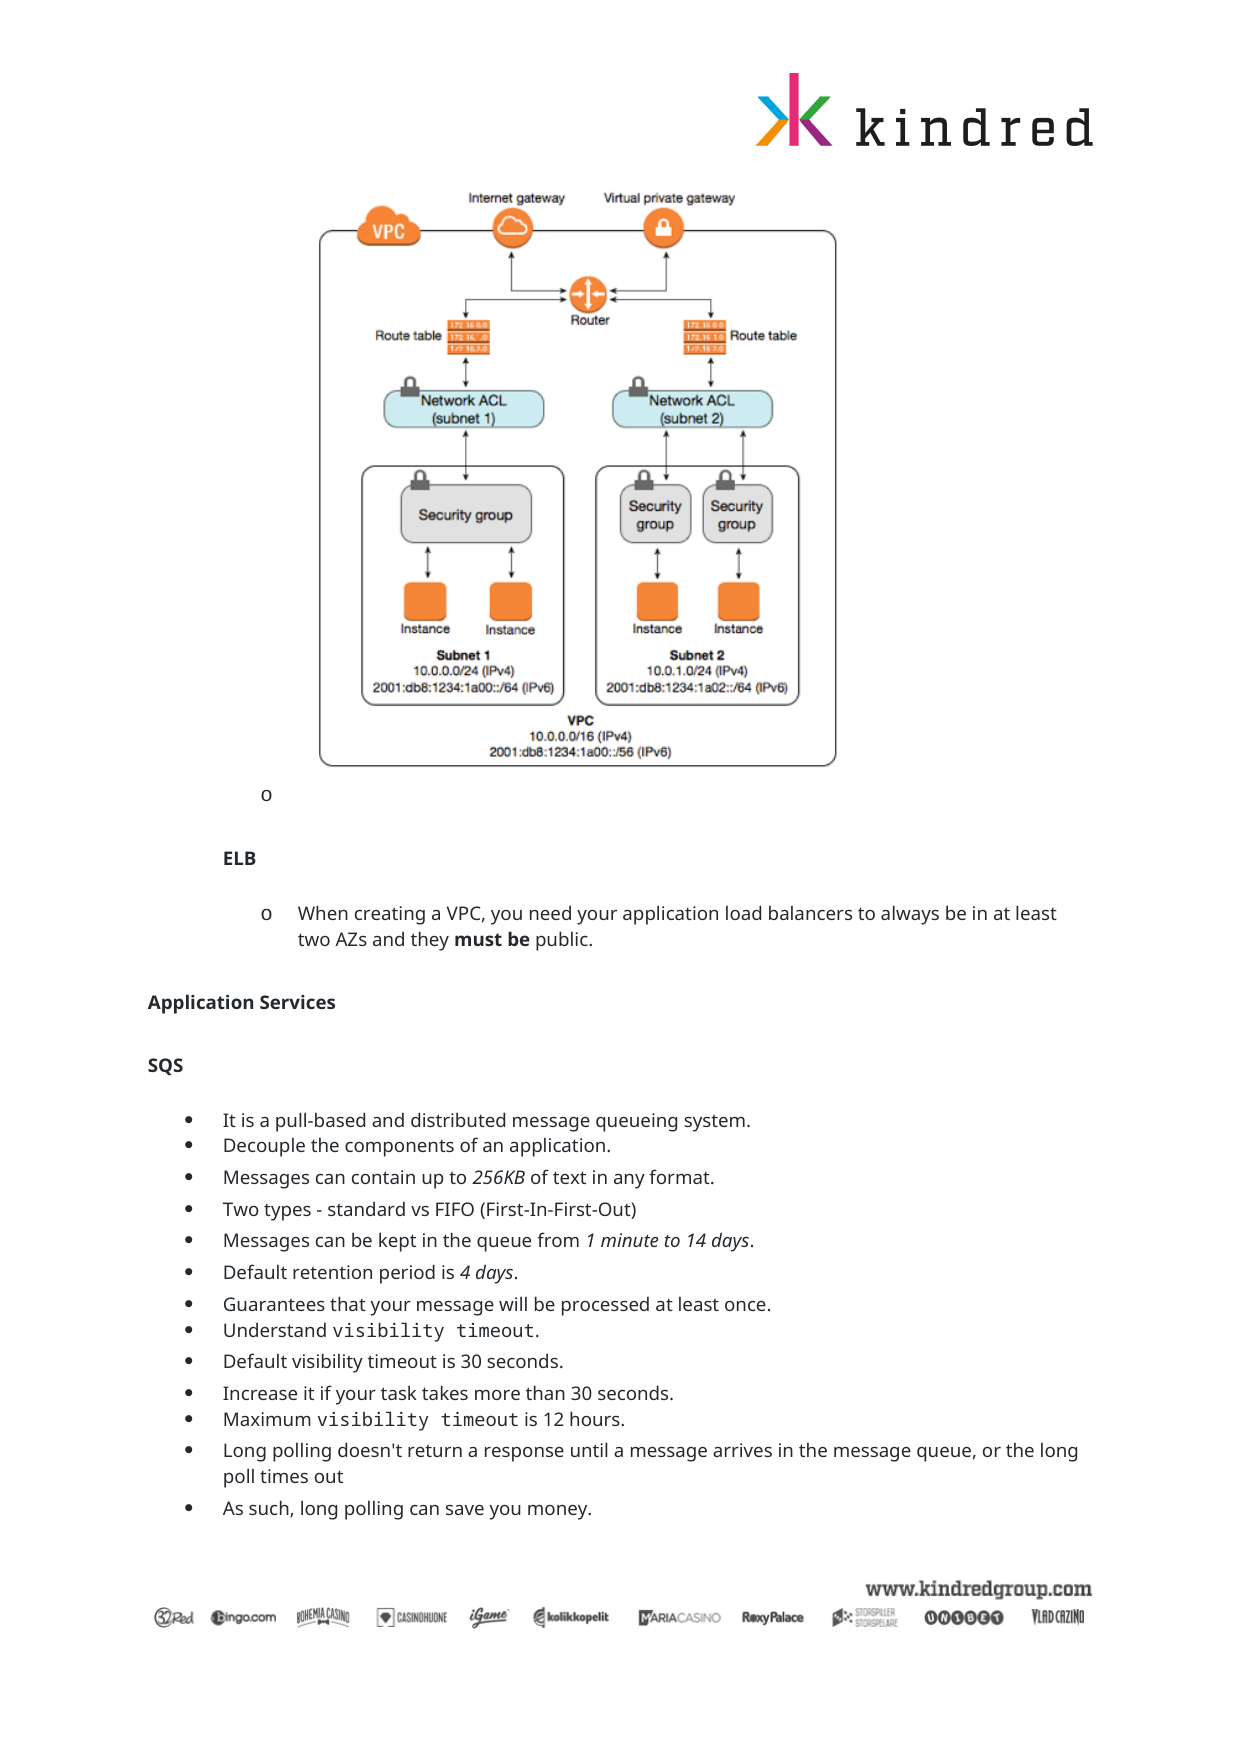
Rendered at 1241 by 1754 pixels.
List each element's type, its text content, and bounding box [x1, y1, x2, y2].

list Default retention period is 4 days. [185, 1259, 1092, 1285]
text ELB [223, 845, 1092, 871]
list Two types - standard vs FIFO (First-In-First-Out) [185, 1196, 1092, 1222]
list Understand visibility timeout. [185, 1317, 1092, 1342]
list When creating a VPC, you need your application load balancers to always be in at least two AZs and they must be public. [260, 900, 1092, 952]
text SQS [148, 1052, 1092, 1078]
picture [297, 177, 881, 801]
list As such, long polling can save you money. [185, 1495, 1092, 1521]
list Default visibility timeout is 30 seconds. [185, 1349, 1092, 1374]
picture [755, 73, 1093, 146]
list Messages can be kept in the queue from 1 minute to 14 days. [185, 1228, 1092, 1253]
list Increase it if your task takes more than 30 seconds. [185, 1380, 1092, 1406]
list Maximum visibility timeout is 12 hours. [185, 1406, 1092, 1431]
list It is a pull-based and distributed message queueing system. [185, 1107, 1092, 1132]
list Guarantees that your message will be processed at least once. [185, 1291, 1092, 1317]
text Application Services [148, 989, 1092, 1015]
picture [147, 1606, 1093, 1629]
picture [865, 1579, 1093, 1600]
list Long polling doesn't return a response until a message arrives in the message queue, or the long poll times out [185, 1438, 1092, 1489]
list Messages can contain up to 256KB of text in any format. [185, 1164, 1092, 1190]
list Decouple the components of an application. [185, 1132, 1092, 1158]
